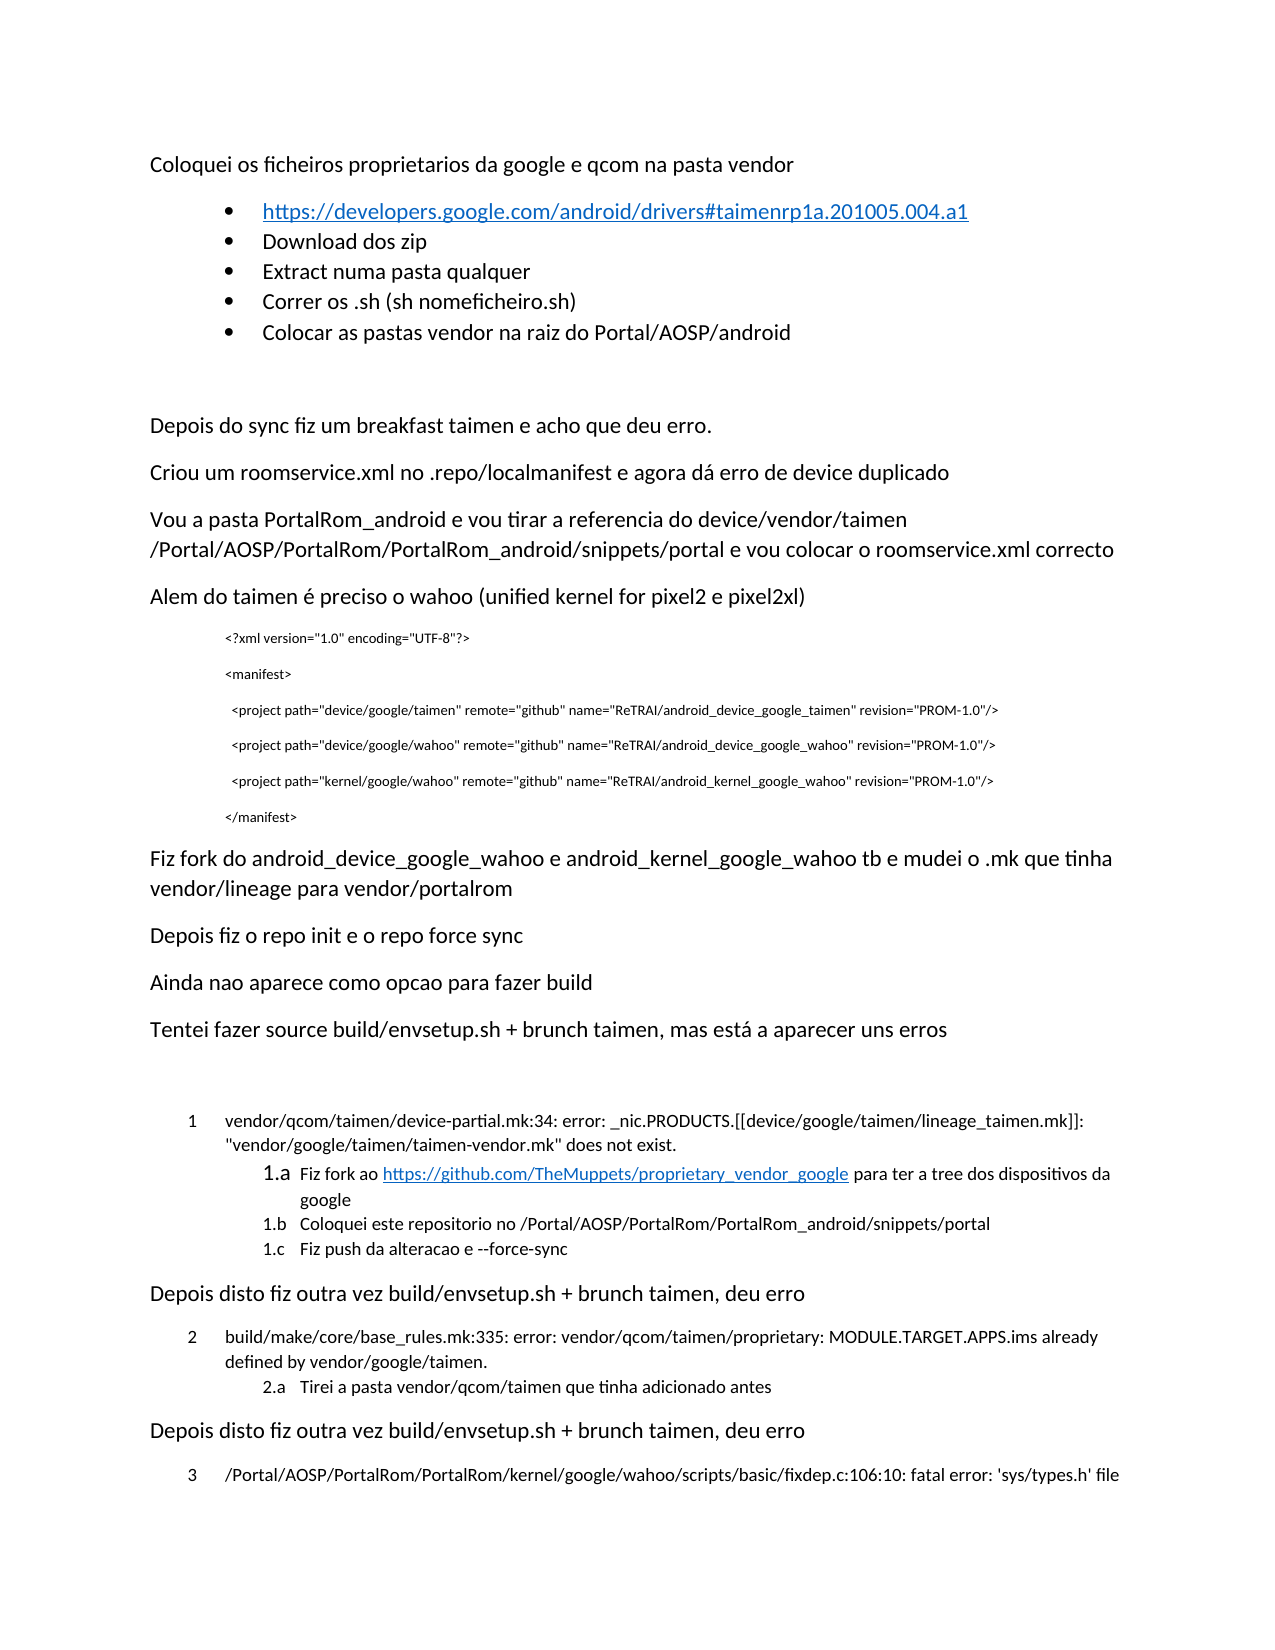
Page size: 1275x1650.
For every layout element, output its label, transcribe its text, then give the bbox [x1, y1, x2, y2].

text Depois fiz o repo init e o repo force sync [150, 921, 1125, 949]
text <manifest> [225, 665, 1125, 683]
text <project path="device/google/wahoo" remote="github" name="ReTRAI/android_device_google_wahoo" revision="PROM-1.0"/> [225, 737, 1125, 754]
list Correr os .sh (sh nomeficheiro.sh) [225, 287, 1125, 316]
text Ainda nao aparece como opcao para fazer build [150, 968, 1125, 996]
text <?xml version="1.0" encoding="UTF-8"?> [150, 629, 1125, 647]
text <project path="device/google/taimen" remote="github" name="ReTRAI/android_device_google_taimen" revision="PROM-1.0"/> [225, 701, 1125, 719]
text Coloquei os ficheiros proprietarios da google e qcom na pasta vendor [150, 150, 1125, 178]
list vendor/qcom/taimen/device-partial.mk:34: error: _nic.PRODUCTS.[[device/google/taimen/lineage_taimen.mk]]: "vendor/google/taimen/taimen-vendor.mk" does not exist. [187, 1109, 1125, 1156]
list Colocar as pastas vendor na raiz do Portal/AOSP/android [225, 318, 1125, 346]
text Criou um roomservice.xml no .repo/localmanifest e agora dá erro de device duplicado [150, 458, 1125, 486]
text Depois do sync fiz um breakfast taimen e acho que deu erro. [150, 411, 1125, 439]
list Download dos zip [225, 227, 1125, 255]
list Coloquei este repositorio no /Portal/AOSP/PortalRom/PortalRom_android/snippets/portal [262, 1213, 1125, 1236]
list build/make/core/base_rules.mk:335: error: vendor/qcom/taimen/proprietary: MODULE.TARGET.APPS.ims already defined by vendor/google/taimen. [187, 1326, 1125, 1373]
list Fiz push da alteracao e --force-sync [262, 1237, 1125, 1260]
list /Portal/AOSP/PortalRom/PortalRom/kernel/google/wahoo/scripts/basic/fixdep.c:106:10: fatal error: 'sys/types.h' file [187, 1463, 1125, 1486]
text </manifest> [225, 808, 1125, 826]
list Fiz fork ao https://github.com/TheMuppets/proprietary_vendor_google para ter a tree dos dispositivos da google [262, 1158, 1125, 1211]
text Depois disto fiz outra vez build/envsetup.sh + brunch taimen, deu erro [150, 1416, 1125, 1444]
text Vou a pasta PortalRom_android e vou tirar a referencia do device/vendor/taimen /Portal/AOSP/PortalRom/PortalRom_android/snippets/portal e vou colocar o roomservice.xml correcto [150, 505, 1125, 563]
text <project path="kernel/google/wahoo" remote="github" name="ReTRAI/android_kernel_google_wahoo" revision="PROM-1.0"/> [225, 772, 1125, 790]
list Tirei a pasta vendor/qcom/taimen que tinha adicionado antes [262, 1375, 1125, 1398]
list Extract numa pasta qualquer [225, 257, 1125, 285]
text Alem do taimen é preciso o wahoo (unified kernel for pixel2 e pixel2xl) [150, 582, 1125, 610]
list https://developers.google.com/android/drivers#taimenrp1a.201005.004.a1 [225, 197, 1125, 225]
text Fiz fork do android_device_google_wahoo e android_kernel_google_wahoo tb e mudei o .mk que tinha vendor/lineage para vendor/portalrom [150, 844, 1125, 902]
text Tentei fazer source build/envsetup.sh + brunch taimen, mas está a aparecer uns erros [150, 1015, 1125, 1043]
text Depois disto fiz outra vez build/envsetup.sh + brunch taimen, deu erro [150, 1279, 1125, 1307]
